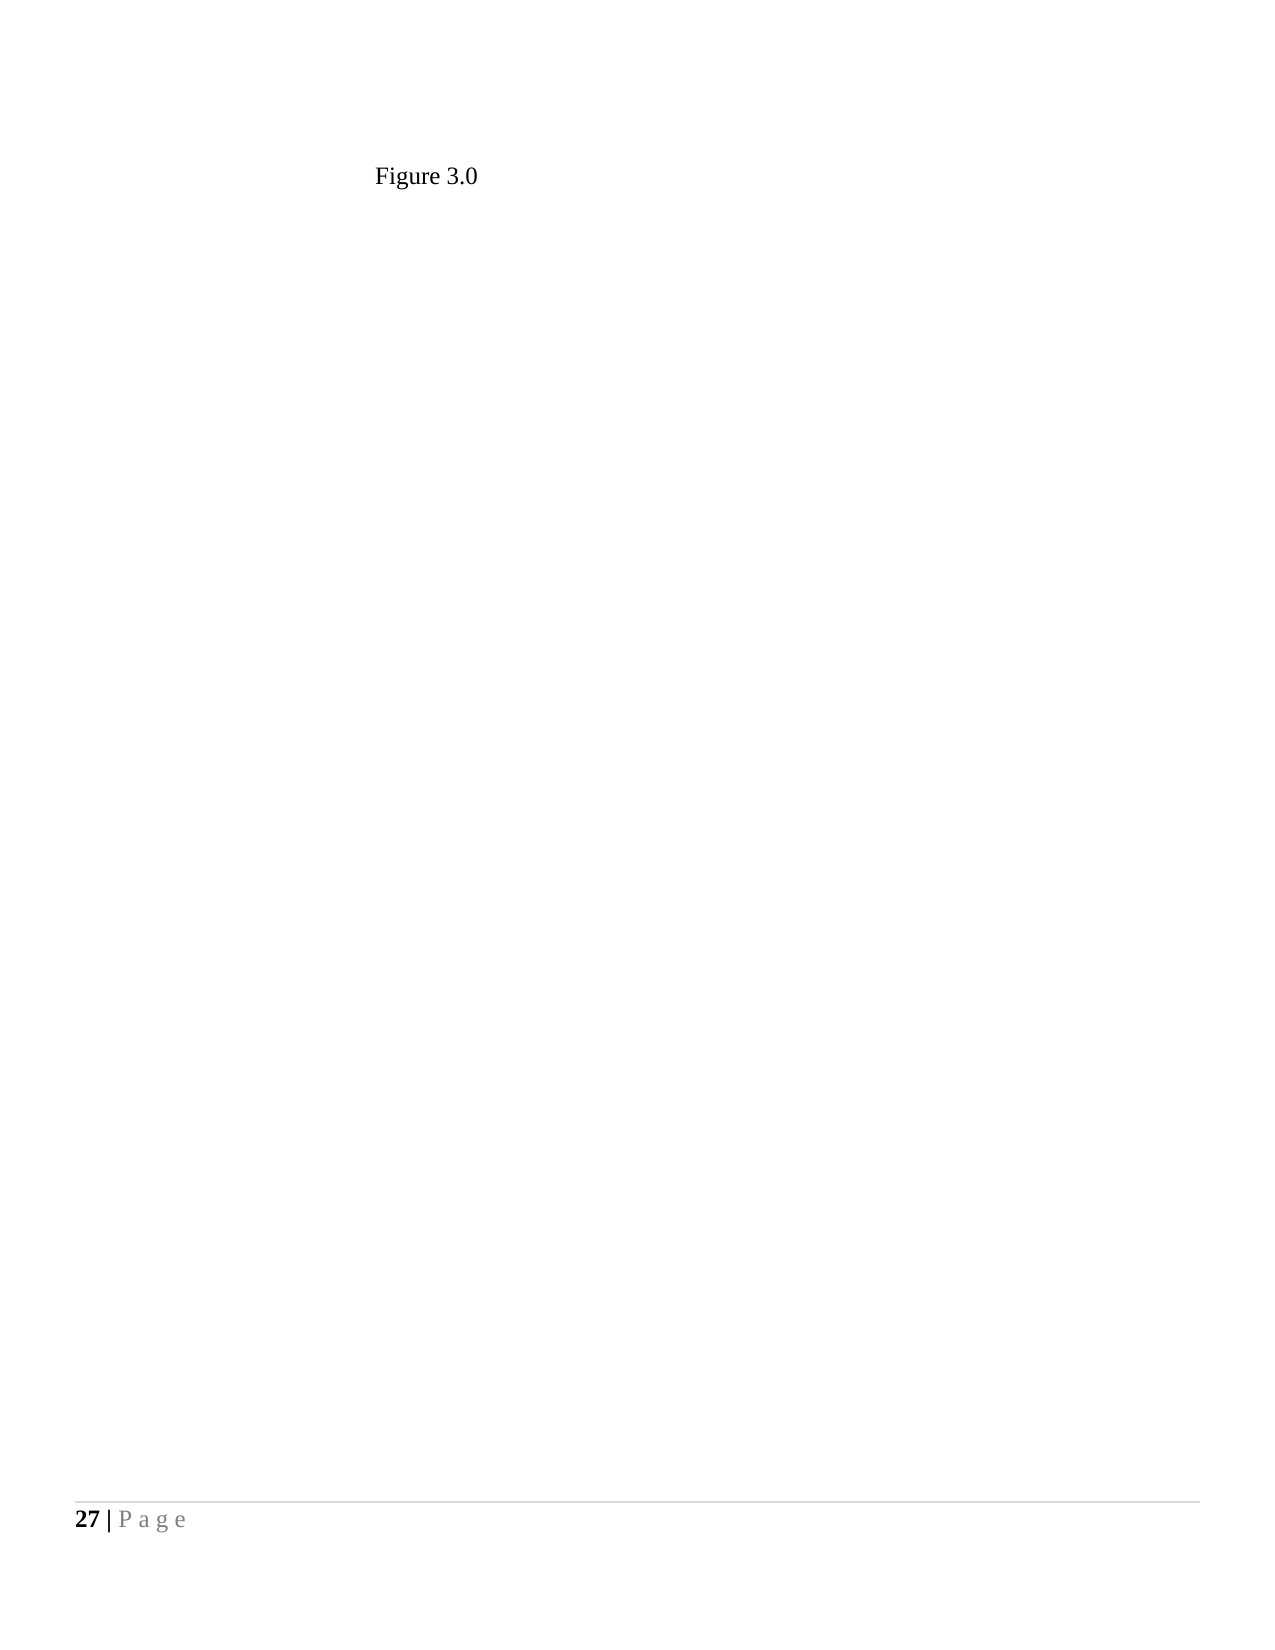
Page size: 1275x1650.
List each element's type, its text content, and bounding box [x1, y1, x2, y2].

text Figure 3.0 [225, 161, 1200, 190]
